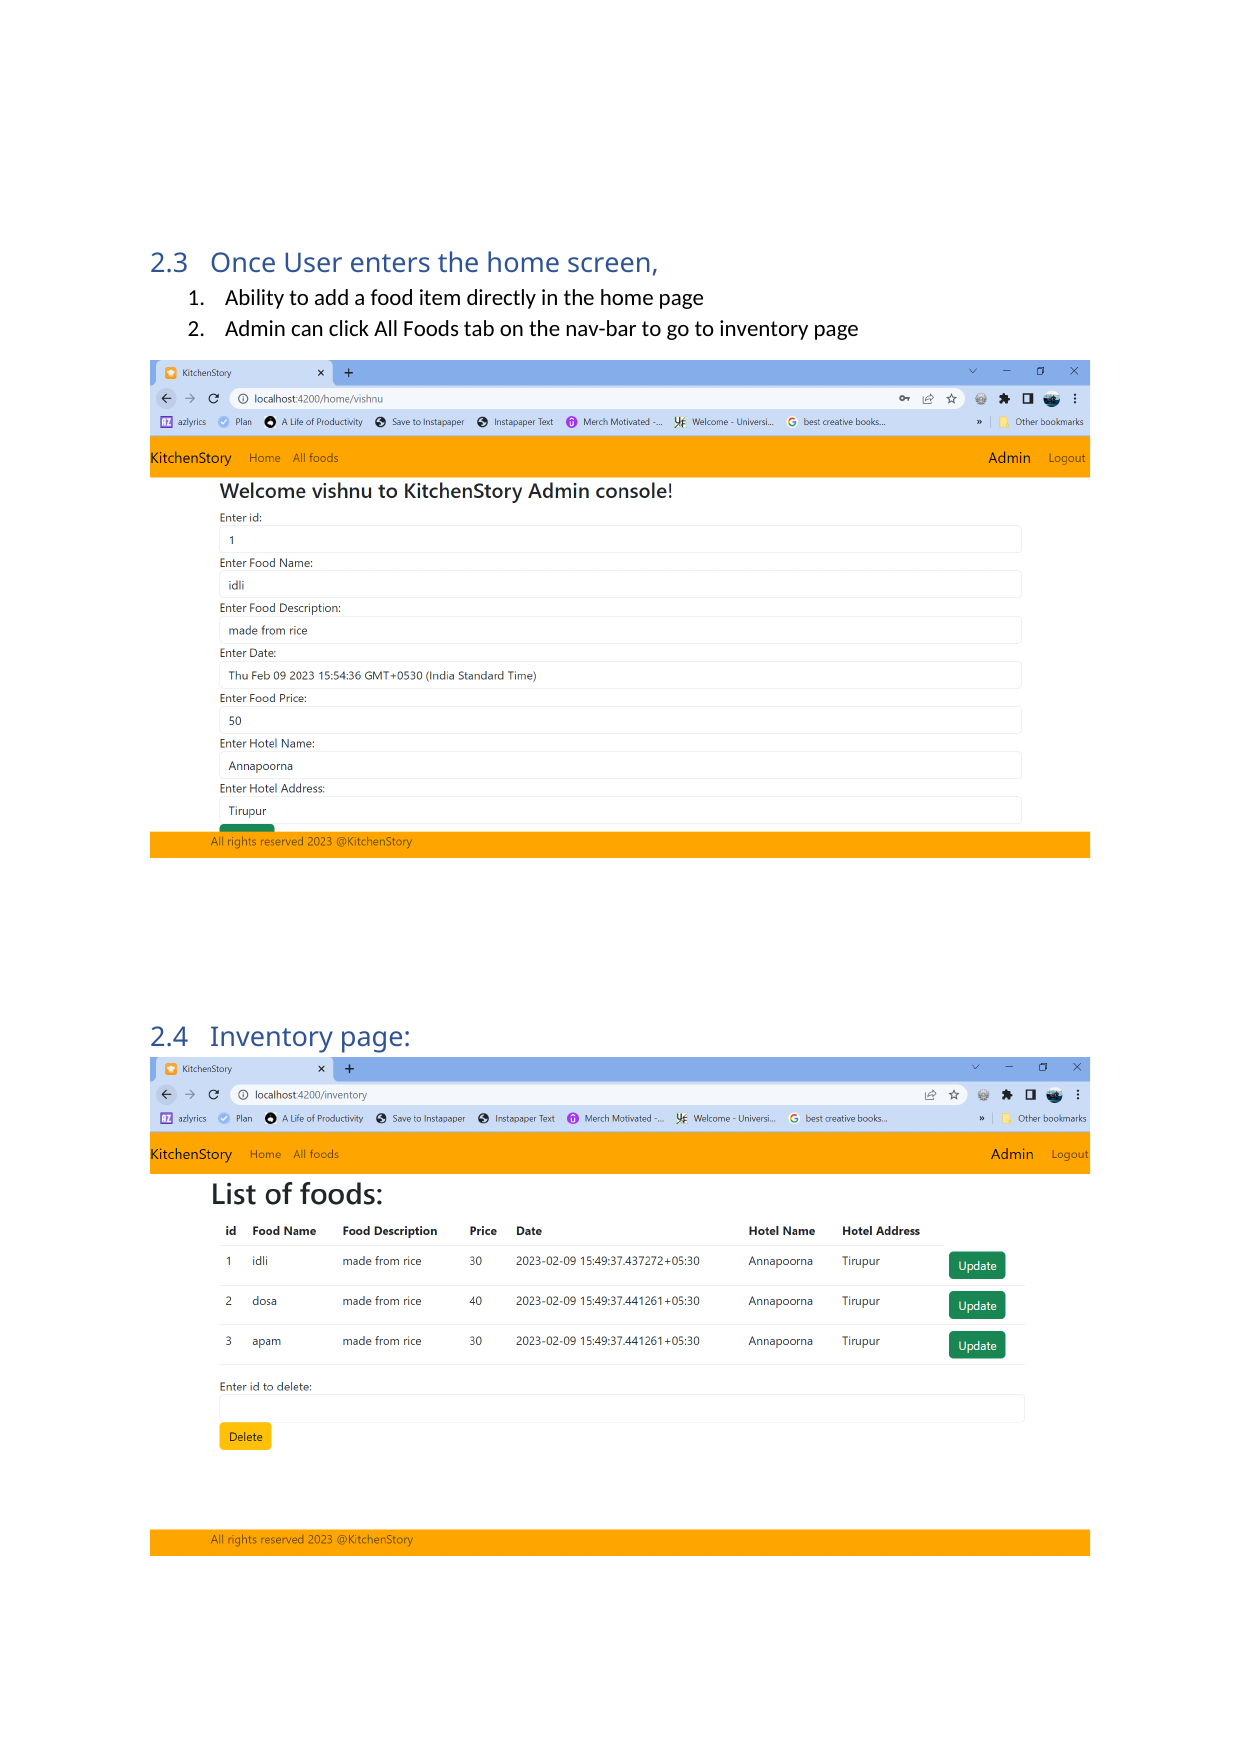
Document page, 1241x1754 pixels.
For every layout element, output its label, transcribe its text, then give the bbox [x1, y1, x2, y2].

subtitle Once User enters the home screen, [150, 244, 1090, 281]
picture [150, 1057, 1091, 1556]
picture [150, 360, 1091, 858]
list Admin can click All Foods tab on the nav-bar to go to inventory page [187, 314, 1090, 342]
list Ability to add a food item directly in the home page [187, 283, 1090, 312]
subtitle Inventory page: [150, 1017, 1090, 1054]
